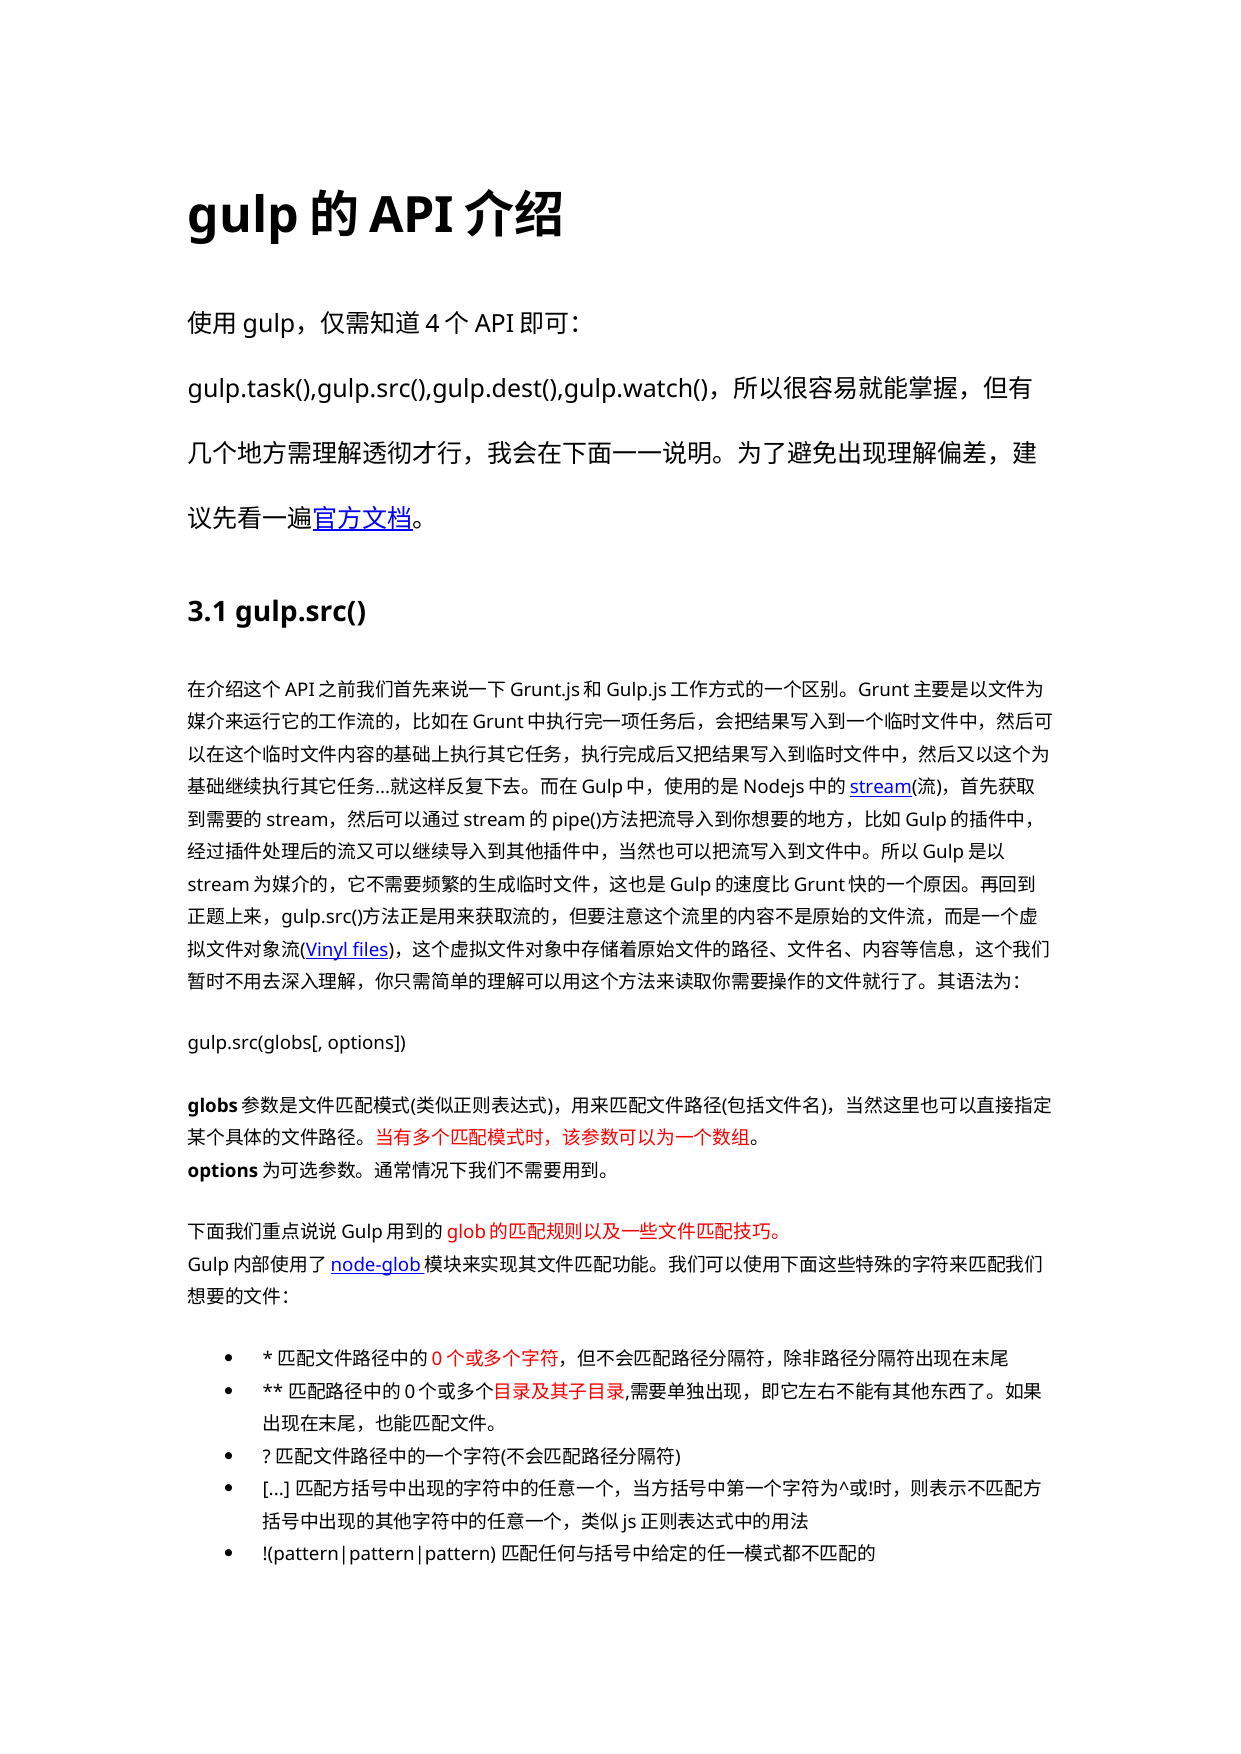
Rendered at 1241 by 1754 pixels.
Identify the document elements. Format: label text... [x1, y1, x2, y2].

text globs参数是文件匹配模式(类似正则表达式)，用来匹配文件路径(包括文件名)，当然这里也可以直接指定某个具体的文件路径。当有多个匹配模式时，该参数可以为一个数组。 options为可选参数。通常情况下我们不需要用到。 [187, 1088, 1053, 1185]
list ** 匹配路径中的0个或多个目录及其子目录,需要单独出现，即它左右不能有其他东西了。如果出现在末尾，也能匹配文件。 [225, 1374, 1053, 1439]
text 在介绍这个API之前我们首先来说一下Grunt.js和Gulp.js工作方式的一个区别。Grunt主要是以文件为媒介来运行它的工作流的，比如在Grunt中执行完一项任务后，会把结果写入到一个临时文件中，然后可以在这个临时文件内容的基础上执行其它任务，执行完成后又把结果写入到临时文件中，然后又以这个为基础继续执行其它任务...就这样反复下去。而在Gulp中，使用的是Nodejs中的stream(流)，首先获取到需要的stream，然后可以通过stream的pipe()方法把流导入到你想要的地方，比如Gulp的插件中，经过插件处理后的流又可以继续导入到其他插件中，当然也可以把流写入到文件中。所以Gulp是以stream为媒介的，它不需要频繁的生成临时文件，这也是Gulp的速度比Grunt快的一个原因。再回到正题上来，gulp.src()方法正是用来获取流的，但要注意这个流里的内容不是原始的文件流，而是一个虚拟文件对象流(Vinyl files)，这个虚拟文件对象中存储着原始文件的路径、文件名、内容等信息，这个我们暂时不用去深入理解，你只需简单的理解可以用这个方法来读取你需要操作的文件就行了。其语法为： [187, 672, 1053, 997]
text gulp的API介绍 [187, 162, 1053, 259]
list !(pattern|pattern|pattern) 匹配任何与括号中给定的任一模式都不匹配的 [225, 1536, 1053, 1569]
text 使用gulp，仅需知道4个API即可：gulp.task(),gulp.src(),gulp.dest(),gulp.watch()，所以很容易就能掌握，但有几个地方需理解透彻才行，我会在下面一一说明。为了避免出现理解偏差，建议先看一遍官方文档。 [187, 289, 1053, 549]
list * 匹配文件路径中的0个或多个字符，但不会匹配路径分隔符，除非路径分隔符出现在末尾 [225, 1341, 1053, 1374]
list [...] 匹配方括号中出现的字符中的任意一个，当方括号中第一个字符为^或!时，则表示不匹配方括号中出现的其他字符中的任意一个，类似js正则表达式中的用法 [225, 1471, 1053, 1536]
text gulp.src(globs[, options]) [187, 1026, 1053, 1059]
text 3.1 gulp.src() [187, 578, 1053, 643]
text 下面我们重点说说Gulp用到的glob的匹配规则以及一些文件匹配技巧。 Gulp内部使用了node-glob模块来实现其文件匹配功能。我们可以使用下面这些特殊的字符来匹配我们想要的文件： [187, 1214, 1053, 1312]
list ? 匹配文件路径中的一个字符(不会匹配路径分隔符) [225, 1439, 1053, 1471]
